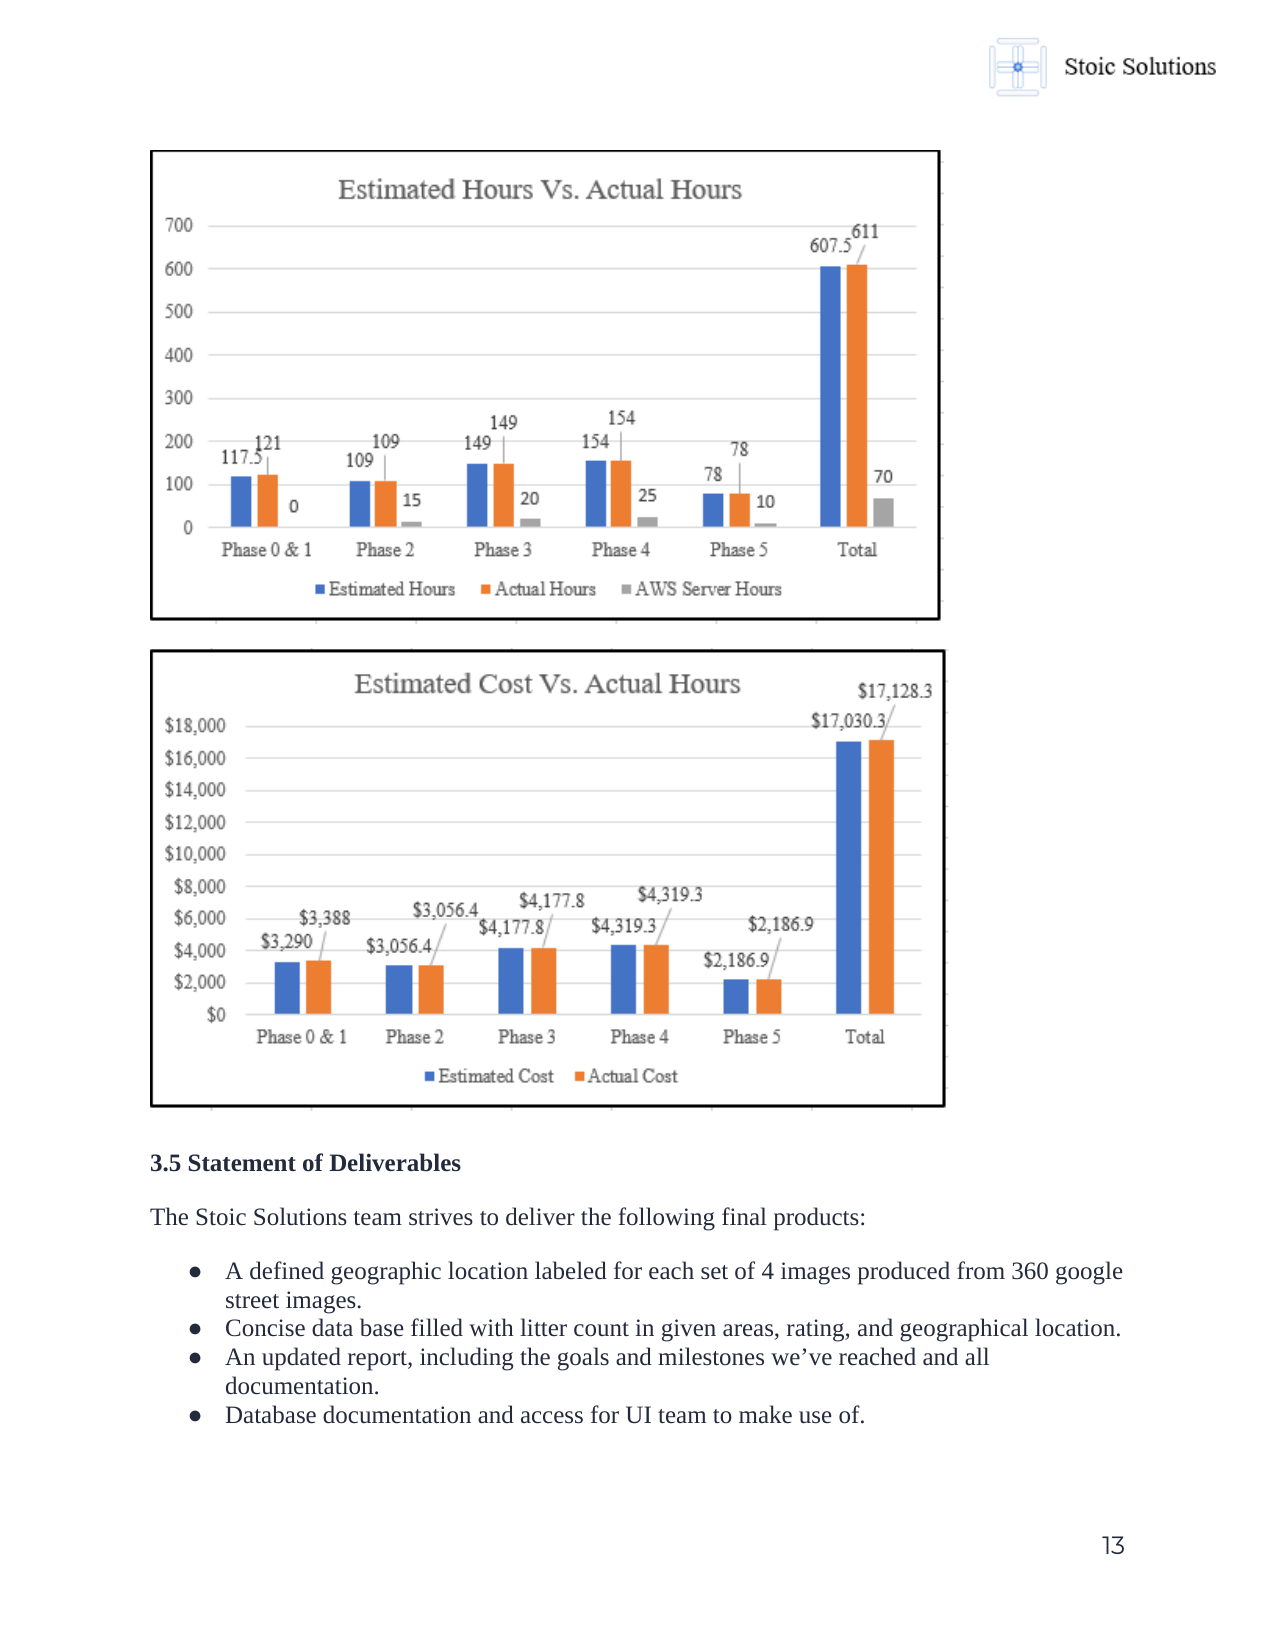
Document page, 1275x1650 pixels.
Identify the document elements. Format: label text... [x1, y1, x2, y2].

picture [150, 150, 944, 624]
text The Stoic Solutions team strives to deliver the following final products: [150, 1202, 1125, 1231]
list Database documentation and access for UI team to make use of. [187, 1400, 1125, 1428]
list A defined geographic location labeled for each set of 4 images produced from 360 google street images. [187, 1256, 1125, 1313]
picture [150, 648, 949, 1111]
list Concise data base filled with litter count in given areas, rating, and geographical location. [187, 1313, 1125, 1342]
picture [984, 34, 1220, 102]
subtitle 3.5 Statement of Deliverables [150, 1148, 1125, 1177]
list An updated report, including the goals and milestones we’ve reached and all documentation. [187, 1342, 1125, 1400]
